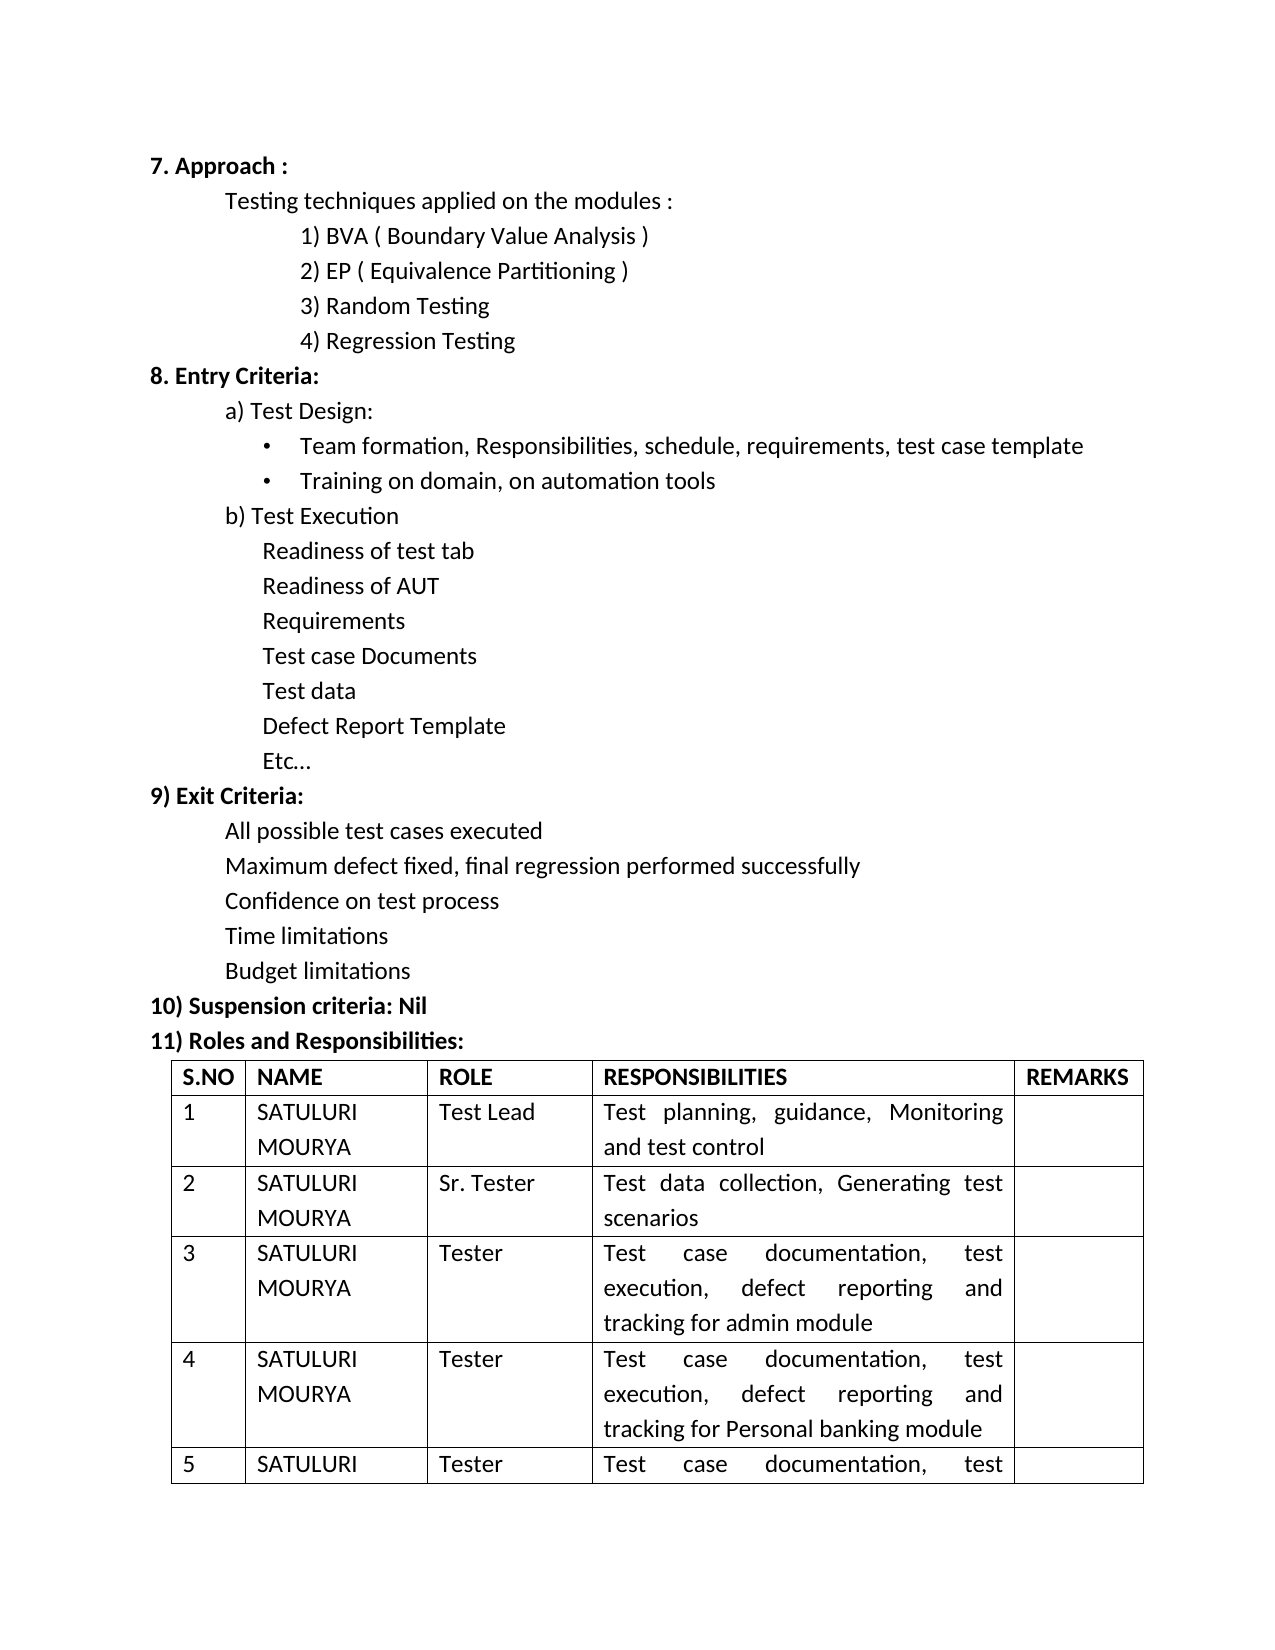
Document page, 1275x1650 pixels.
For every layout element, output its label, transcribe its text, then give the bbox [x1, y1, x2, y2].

text Testing techniques applied on the modules : [150, 185, 1125, 216]
text a) Test Design: [150, 395, 1125, 426]
table_cell Test case documentation, test execution, defect reporting and tracking for Personal banking module [593, 1343, 1014, 1447]
table_cell 4 [172, 1343, 245, 1447]
table_cell Test planning, guidance, Monitoring and test control [593, 1096, 1014, 1166]
text 1) BVA ( Boundary Value Analysis ) [225, 220, 1125, 251]
text 9) Exit Criteria: [150, 780, 1125, 811]
table_cell SATULURI MOURYA [246, 1448, 427, 1483]
text All possible test cases executed [150, 815, 1125, 846]
text Readiness of test tab [262, 535, 1125, 566]
text 2) EP ( Equivalence Partitioning ) [225, 255, 1125, 286]
table_cell 1 [172, 1096, 245, 1166]
table_cell Sr. Tester [428, 1167, 592, 1236]
text Maximum defect fixed, final regression performed successfully [150, 850, 1125, 881]
table_cell SATULURI MOURYA [246, 1096, 427, 1166]
table_header NAME [246, 1061, 427, 1095]
text Defect Report Template [262, 710, 1125, 741]
table_cell [1015, 1167, 1143, 1236]
text 7. Approach : [150, 150, 1125, 181]
text b) Test Execution [150, 500, 1125, 531]
table_cell [1015, 1448, 1143, 1483]
list Training on domain, on automation tools [262, 465, 1125, 496]
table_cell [593, 1448, 1014, 1483]
table_cell [1015, 1237, 1143, 1342]
table_cell Test data collection, Generating test scenarios [593, 1167, 1014, 1236]
text Confidence on test process [150, 885, 1125, 916]
table_header ROLE [428, 1061, 592, 1095]
text Test data [262, 675, 1125, 706]
table_cell [1015, 1343, 1143, 1447]
text 8. Entry Criteria: [150, 360, 1125, 391]
table_cell 3 [172, 1237, 245, 1342]
text Time limitations [150, 920, 1125, 951]
table_cell SATULURI MOURYA [246, 1237, 427, 1342]
table_cell Tester [428, 1448, 592, 1483]
text Budget limitations [150, 955, 1125, 986]
text Requirements [262, 605, 1125, 636]
text Test case Documents [262, 640, 1125, 671]
table_cell 5 [172, 1448, 245, 1483]
table_header S.NO [172, 1061, 245, 1095]
table_header RESPONSIBILITIES [593, 1061, 1014, 1095]
text 3) Random Testing [225, 290, 1125, 321]
text 11) Roles and Responsibilities: [150, 1025, 1125, 1056]
list Team formation, Responsibilities, schedule, requirements, test case template [262, 430, 1125, 461]
table_cell Test case documentation, test execution, defect reporting and tracking for admin module [593, 1237, 1014, 1342]
table_cell Test Lead [428, 1096, 592, 1166]
text 10) Suspension criteria: Nil [150, 990, 1125, 1021]
table_cell SATULURI MOURYA [246, 1343, 427, 1447]
text Etc… [262, 745, 1125, 776]
table_cell Tester [428, 1237, 592, 1342]
table_cell 2 [172, 1167, 245, 1236]
text 4) Regression Testing [225, 325, 1125, 356]
table_cell Tester [428, 1343, 592, 1447]
table_cell SATULURI MOURYA [246, 1167, 427, 1236]
table_cell [1015, 1096, 1143, 1166]
text Readiness of AUT [262, 570, 1125, 601]
table_header REMARKS [1015, 1061, 1143, 1095]
